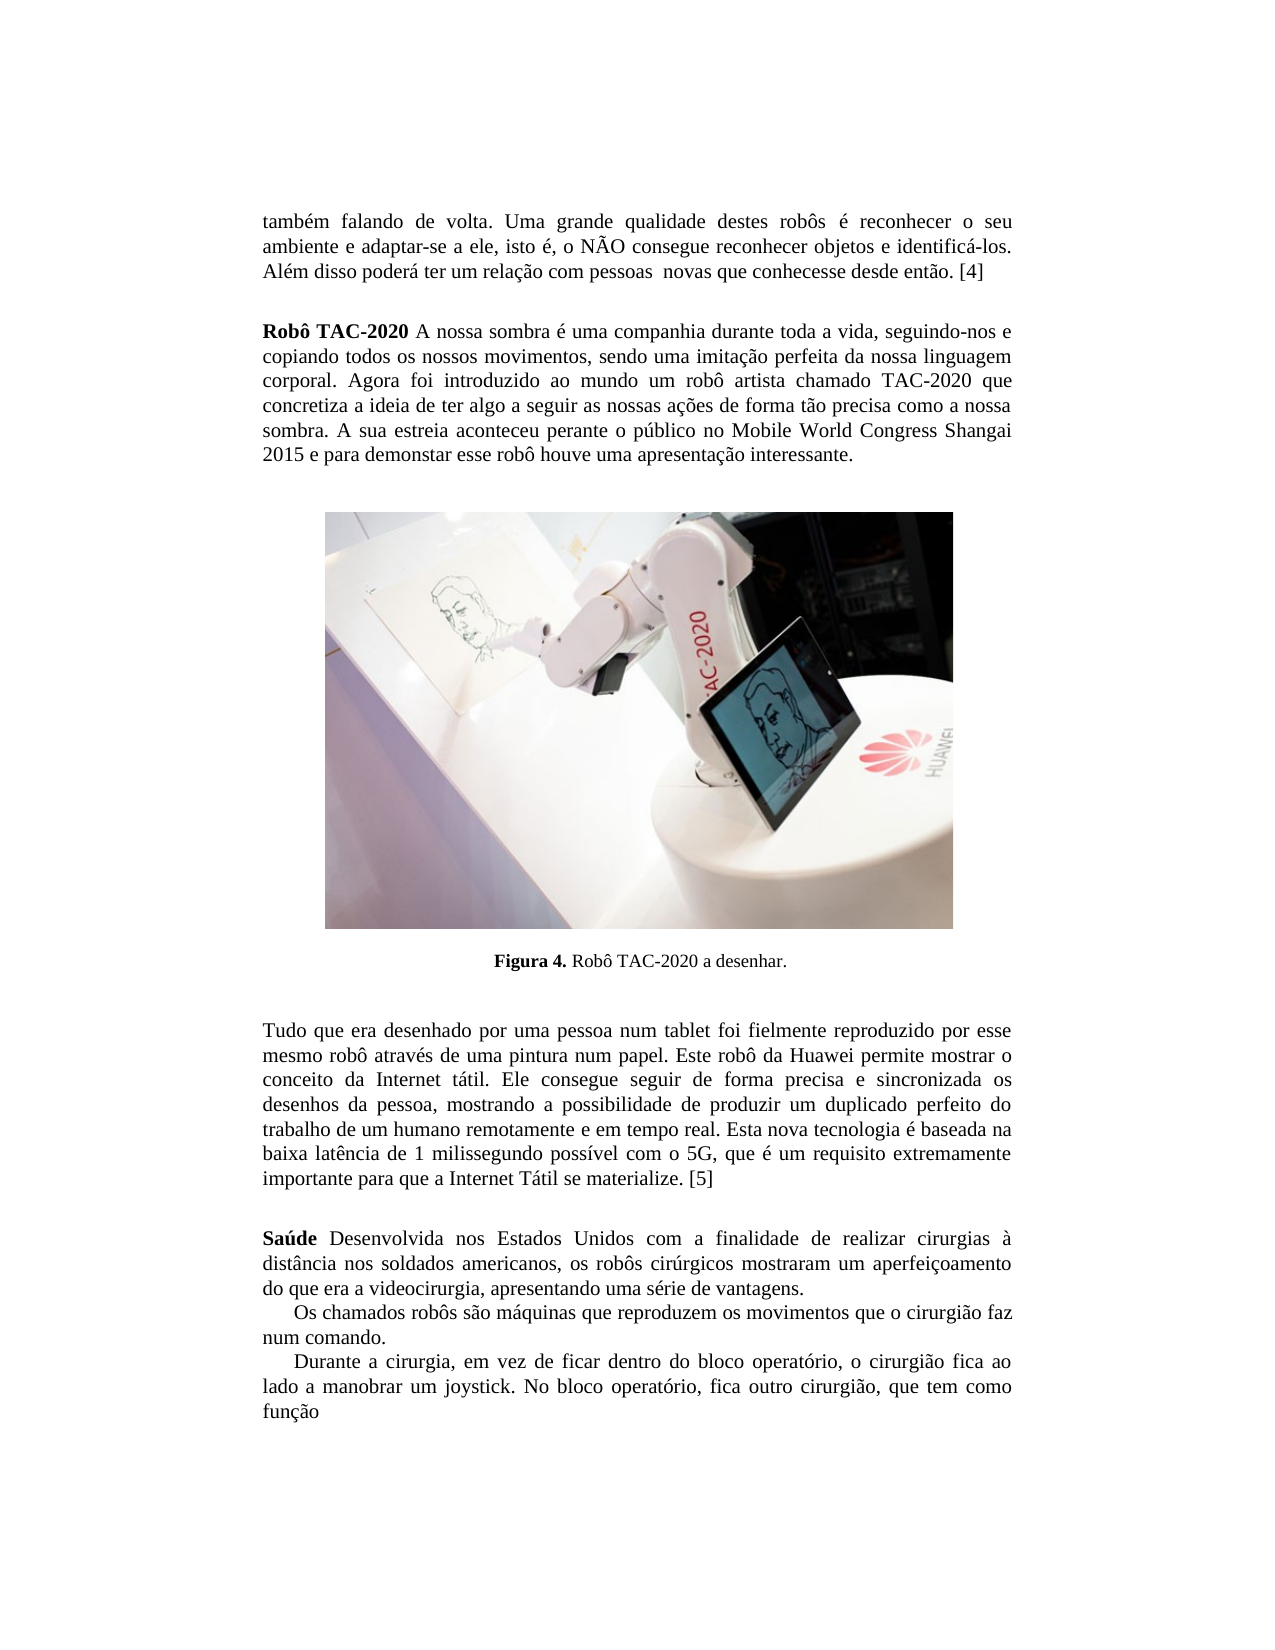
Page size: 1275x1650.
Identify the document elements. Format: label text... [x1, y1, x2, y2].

text também falando de volta. Uma grande qualidade destes robôs é reconhecer o seu ambiente e adaptar-se a ele, isto é, o NÃO consegue reconhecer objetos e identificá-los. Além disso poderá ter um relação com pessoas novas que conhecesse desde então. [4] [262, 209, 1013, 283]
text Durante a cirurgia, em vez de ficar dentro do bloco operatório, o cirurgião fica ao lado a manobrar um joystick. No bloco operatório, fica outro cirurgião, que tem como função [262, 1349, 1013, 1423]
text Os chamados robôs são máquinas que reproduzem os movimentos que o cirurgião faz num comando. [262, 1300, 1013, 1349]
text Robô TAC-2020 A nossa sombra é uma companhia durante toda a vida, seguindo-nos e copiando todos os nossos movimentos, sendo uma imitação perfeita da nossa linguagem corporal. Agora foi introduzido ao mundo um robô artista chamado TAC-2020 que concretiza a ideia de ter algo a seguir as nossas ações de forma tão precisa como a nossa sombra. A sua estreia aconteceu perante o público no Mobile World Congress Shangai 2015 e para demonstar esse robô houve uma apresentação interessante. [262, 319, 1013, 466]
text Tudo que era desenhado por uma pessoa num tablet foi fielmente reproduzido por esse mesmo robô através de uma pintura num papel. Este robô da Huawei permite mostrar o conceito da Internet tátil. Ele consegue seguir de forma precisa e sincronizada os desenhos da pessoa, mostrando a possibilidade de produzir um duplicado perfeito do trabalho de um humano remotamente e em tempo real. Esta nova tecnologia é baseada na baixa latência de 1 milissegundo possível com o 5G, que é um requisito extremamente importante para que a Internet Tátil se materialize. [5] [262, 1018, 1013, 1190]
text Figura 4. Robô TAC-2020 a desenhar. [494, 950, 1096, 971]
text Saúde Desenvolvida nos Estados Unidos com a finalidade de realizar cirurgias à distância nos soldados americanos, os robôs cirúrgicos mostraram um aperfeiçoamento do que era a videocirurgia, apresentando uma série de vantagens. [262, 1226, 1013, 1299]
picture [325, 512, 954, 929]
